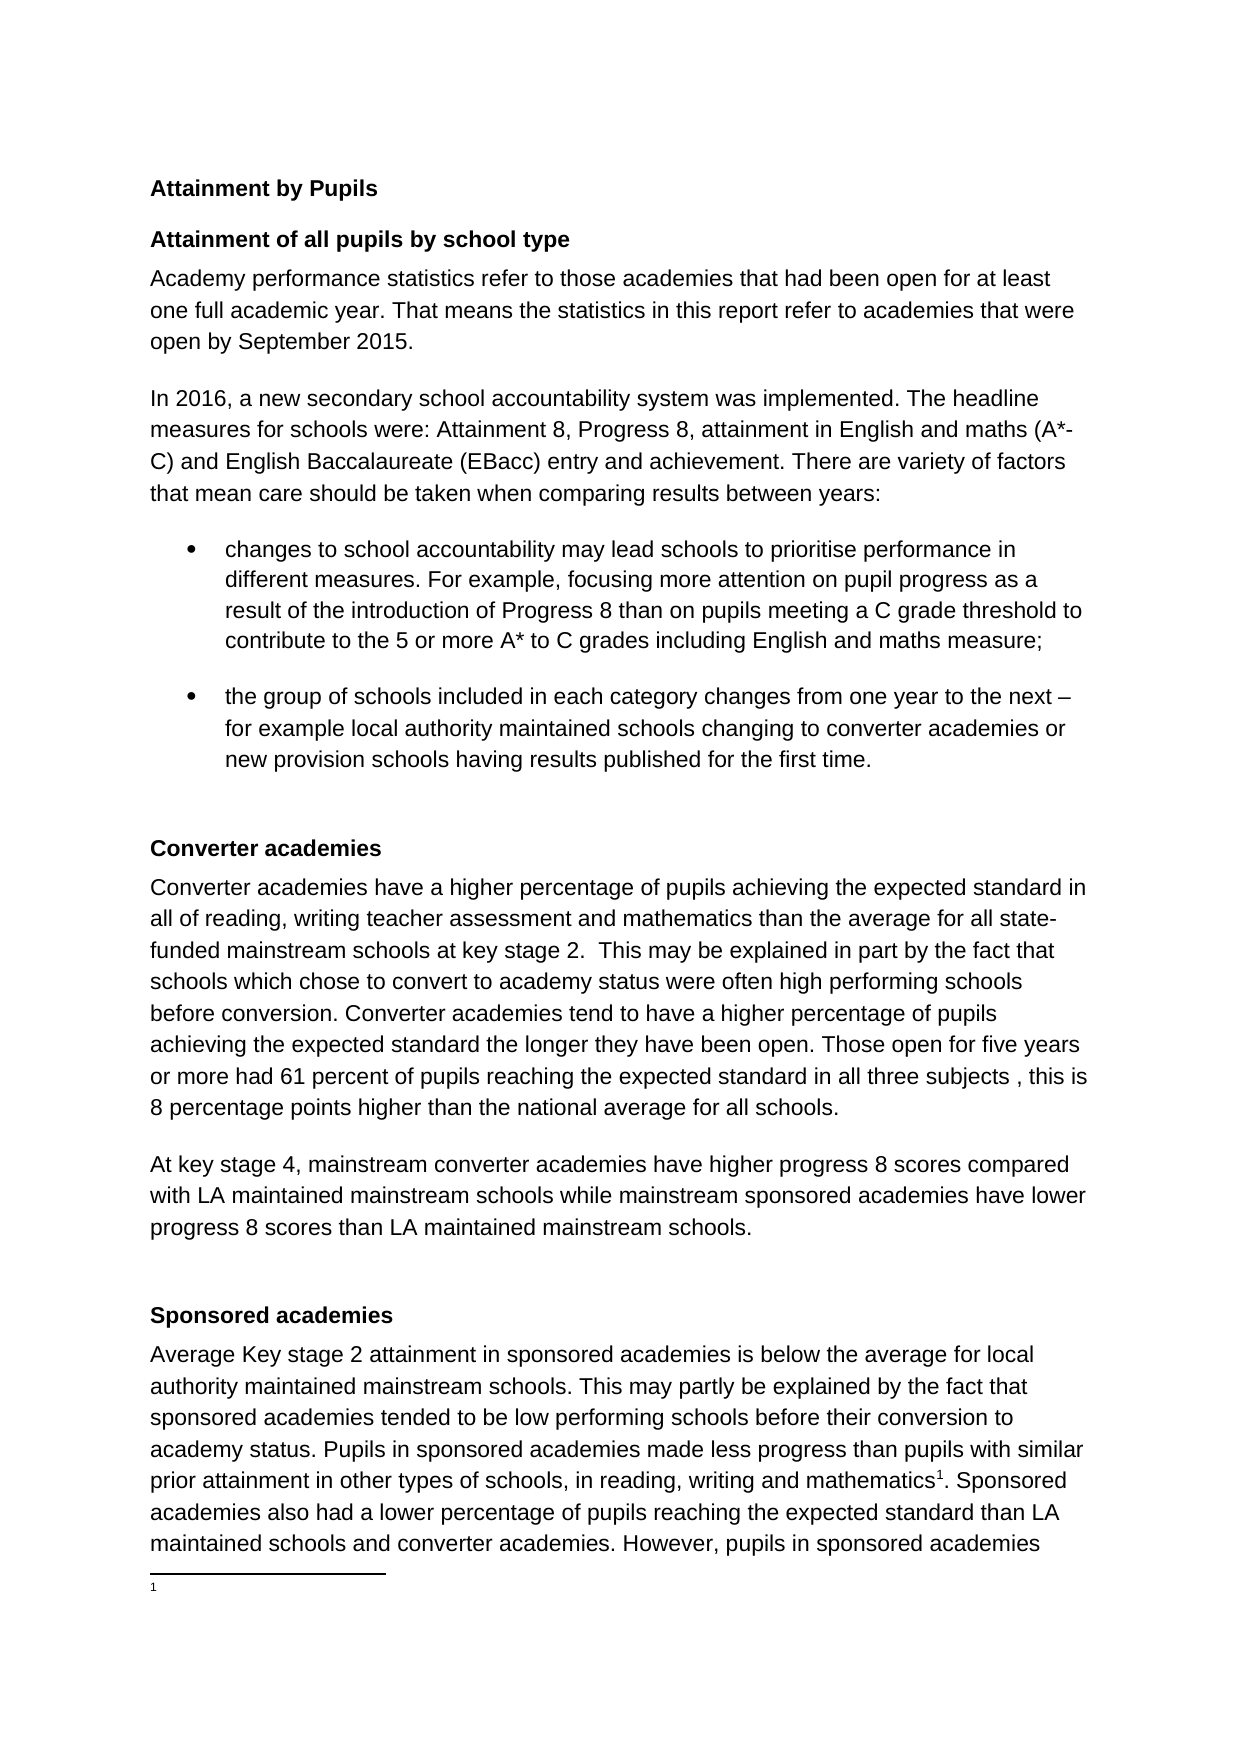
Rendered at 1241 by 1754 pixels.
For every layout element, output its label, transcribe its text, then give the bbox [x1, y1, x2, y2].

subtitle Attainment by Pupils [150, 175, 1090, 201]
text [150, 1341, 1090, 1557]
subtitle Sponsored academies [150, 1302, 1090, 1328]
text At key stage 4, mainstream converter academies have higher progress 8 scores compared with LA maintained mainstream schools while mainstream sponsored academies have lower progress 8 scores than LA maintained mainstream schools. [150, 1151, 1090, 1240]
text Academy performance statistics refer to those academies that had been open for at least one full academic year. That means the statistics in this report refer to academies that were open by September 2015. [150, 265, 1090, 355]
subtitle Converter academies [150, 834, 1090, 861]
list changes to school accountability may lead schools to prioritise performance in different measures. For example, focusing more attention on pupil progress as a result of the introduction of Progress 8 than on pupils meeting a C grade threshold to contribute to the 5 or more A* to C grades including English and maths measure; [187, 536, 1090, 653]
list the group of schools included in each category changes from one year to the next – for example local authority maintained schools changing to converter academies or new provision schools having results published for the first time. [187, 683, 1090, 773]
text Converter academies have a higher percentage of pupils achieving the expected standard in all of reading, writing teacher assessment and mathematics than the average for all state-funded mainstream schools at key stage 2. This may be explained in part by the fact that schools which chose to convert to academy status were often high performing schools before conversion. Converter academies tend to have a higher percentage of pupils achieving the expected standard the longer they have been open. Those open for five years or more had 61 percent of pupils reaching the expected standard in all three subjects , this is 8 percentage points higher than the national average for all schools. [150, 873, 1090, 1121]
text In 2016, a new secondary school accountability system was implemented. The headline measures for schools were: Attainment 8, Progress 8, attainment in English and maths (A*-C) and English Baccalaureate (EBacc) entry and achievement. There are variety of factors that mean care should be taken when comparing results between years: [150, 385, 1090, 506]
subtitle Attainment of all pupils by school type [150, 226, 1090, 253]
